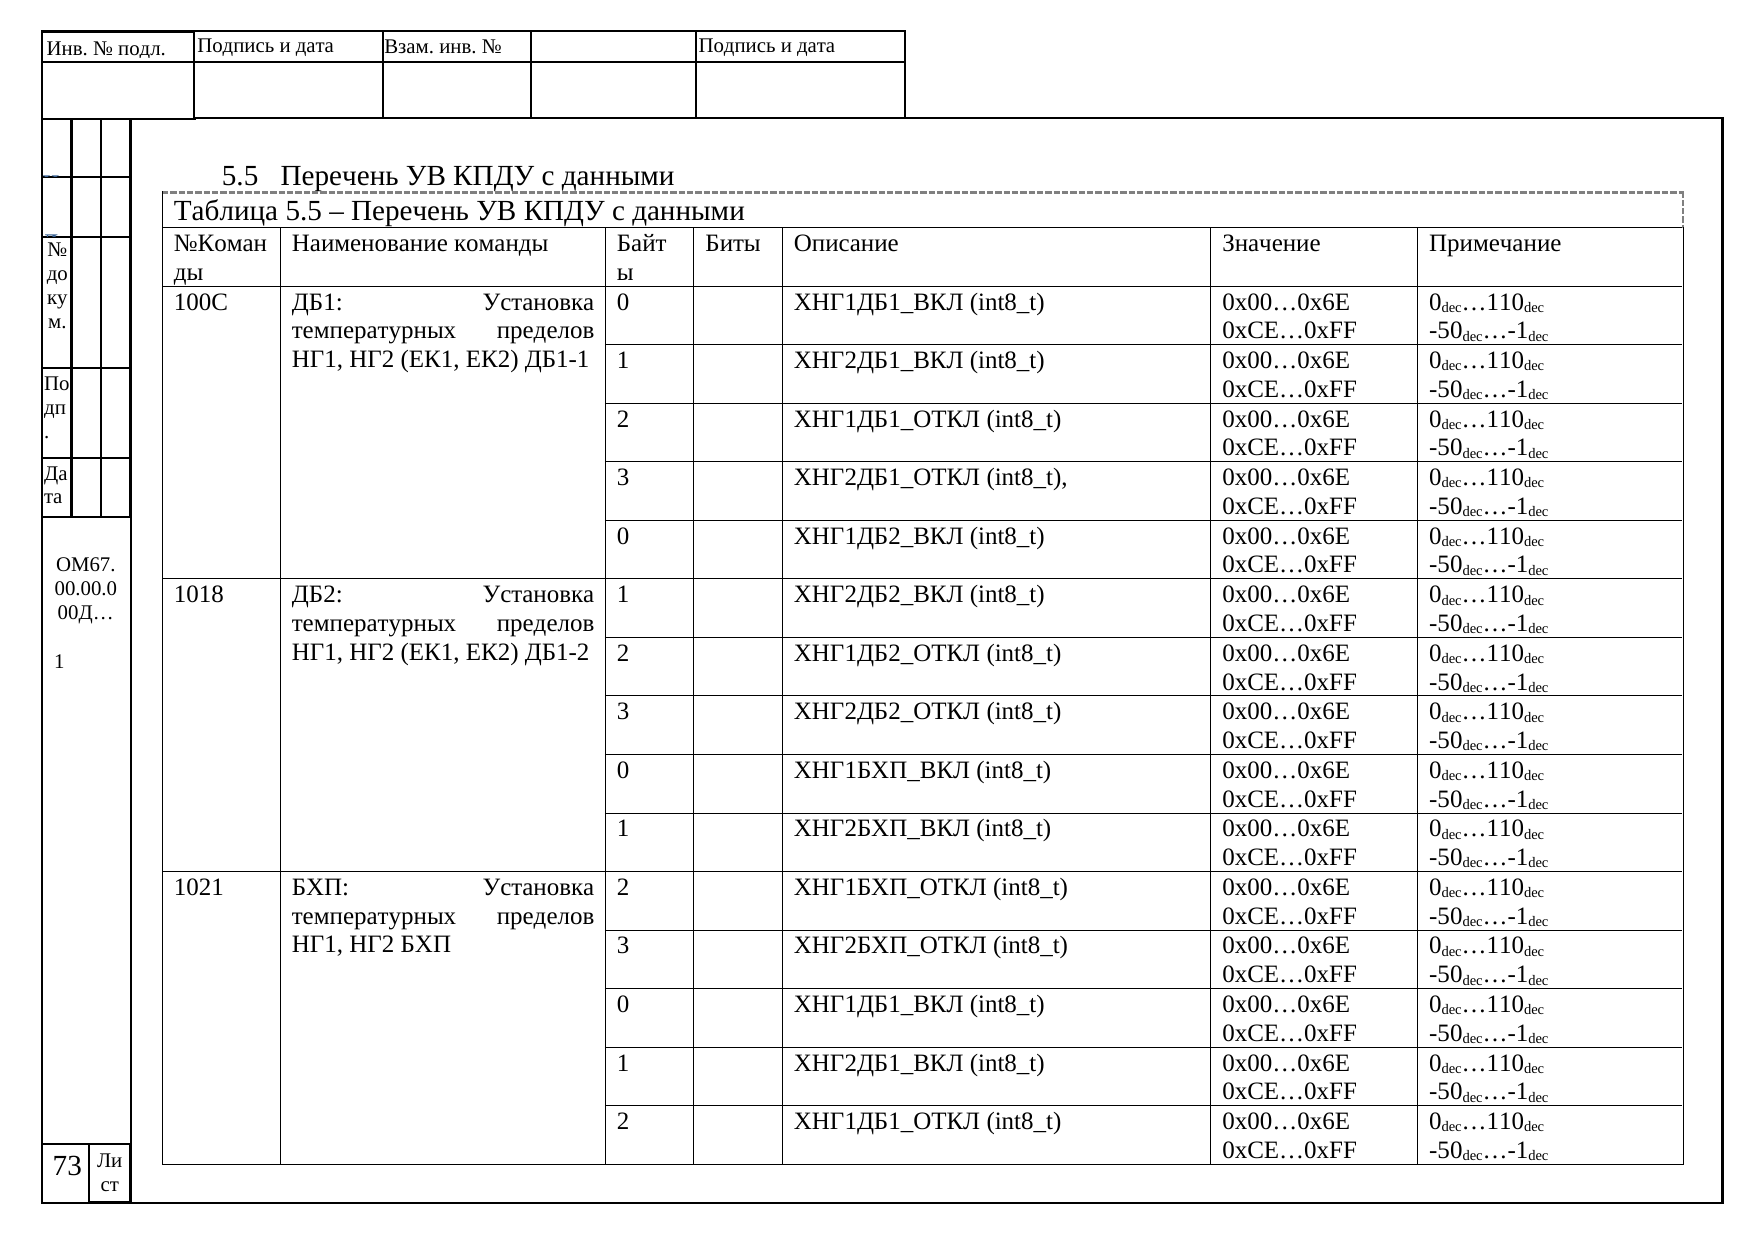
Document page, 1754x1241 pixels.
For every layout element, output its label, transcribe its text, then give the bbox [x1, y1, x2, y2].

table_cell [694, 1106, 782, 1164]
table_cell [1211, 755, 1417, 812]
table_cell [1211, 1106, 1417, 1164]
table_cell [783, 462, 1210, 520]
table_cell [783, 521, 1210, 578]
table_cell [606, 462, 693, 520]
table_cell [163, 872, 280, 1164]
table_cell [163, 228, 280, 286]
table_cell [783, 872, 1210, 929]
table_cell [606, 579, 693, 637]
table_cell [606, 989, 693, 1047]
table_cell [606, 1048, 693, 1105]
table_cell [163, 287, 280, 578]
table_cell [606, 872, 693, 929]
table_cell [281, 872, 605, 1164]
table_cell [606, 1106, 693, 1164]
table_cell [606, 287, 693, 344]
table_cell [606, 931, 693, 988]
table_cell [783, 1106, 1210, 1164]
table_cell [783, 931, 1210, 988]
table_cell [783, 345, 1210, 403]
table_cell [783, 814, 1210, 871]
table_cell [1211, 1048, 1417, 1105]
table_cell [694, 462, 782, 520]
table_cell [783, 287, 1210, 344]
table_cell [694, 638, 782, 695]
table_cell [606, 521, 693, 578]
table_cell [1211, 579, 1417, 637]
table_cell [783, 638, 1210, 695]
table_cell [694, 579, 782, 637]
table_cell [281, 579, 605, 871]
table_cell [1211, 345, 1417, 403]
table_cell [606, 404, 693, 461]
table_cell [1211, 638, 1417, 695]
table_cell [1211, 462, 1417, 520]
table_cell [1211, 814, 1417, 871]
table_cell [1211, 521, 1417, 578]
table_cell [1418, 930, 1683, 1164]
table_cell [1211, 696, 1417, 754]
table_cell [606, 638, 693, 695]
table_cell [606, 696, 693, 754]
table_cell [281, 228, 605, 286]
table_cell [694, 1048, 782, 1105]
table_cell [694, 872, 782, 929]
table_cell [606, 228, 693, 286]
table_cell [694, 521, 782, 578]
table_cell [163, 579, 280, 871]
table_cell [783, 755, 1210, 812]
subtitle Перечень УВ КПДУ с данными [133, 158, 1695, 191]
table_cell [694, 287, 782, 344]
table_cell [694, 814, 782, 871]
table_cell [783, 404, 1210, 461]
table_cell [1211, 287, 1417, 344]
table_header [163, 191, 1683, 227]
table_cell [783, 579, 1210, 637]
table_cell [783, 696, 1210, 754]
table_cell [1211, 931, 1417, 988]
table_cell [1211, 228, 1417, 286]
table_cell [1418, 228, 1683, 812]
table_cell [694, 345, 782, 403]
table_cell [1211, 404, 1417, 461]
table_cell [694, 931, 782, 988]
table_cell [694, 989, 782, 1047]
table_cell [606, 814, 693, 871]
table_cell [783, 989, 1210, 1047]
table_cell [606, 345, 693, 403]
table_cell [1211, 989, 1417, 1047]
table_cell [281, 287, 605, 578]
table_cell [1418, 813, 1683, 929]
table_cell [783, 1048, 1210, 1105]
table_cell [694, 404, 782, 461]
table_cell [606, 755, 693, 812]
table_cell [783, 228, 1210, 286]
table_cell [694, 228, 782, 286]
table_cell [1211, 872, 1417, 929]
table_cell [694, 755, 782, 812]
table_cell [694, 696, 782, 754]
